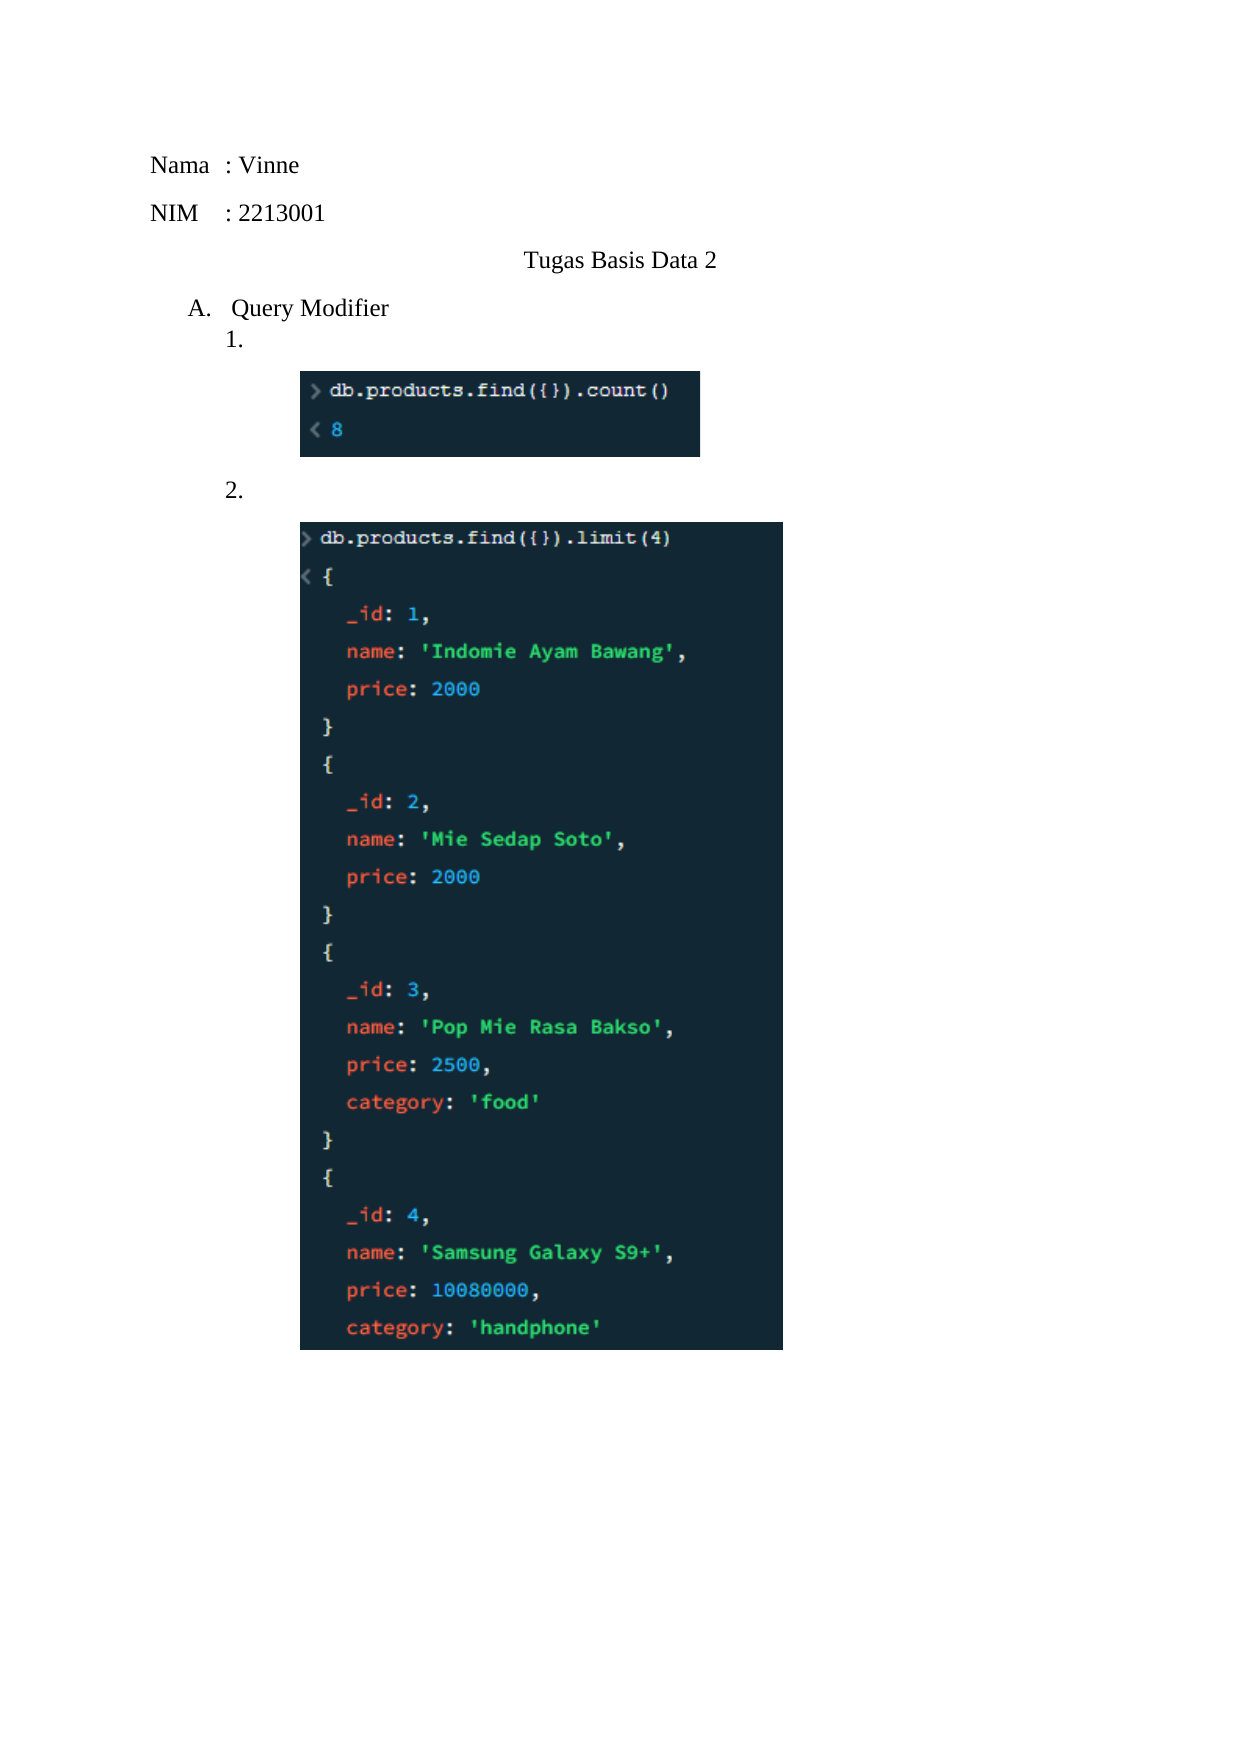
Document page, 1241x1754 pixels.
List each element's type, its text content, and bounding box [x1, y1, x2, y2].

picture [300, 371, 700, 457]
text Nama : Vinne [150, 150, 1090, 179]
list Query Modifier [187, 293, 1090, 322]
text NIM : 2213001 [150, 198, 1090, 226]
text 2. [150, 475, 1090, 504]
picture [300, 522, 783, 1350]
text Tugas Basis Data 2 [150, 245, 1090, 274]
